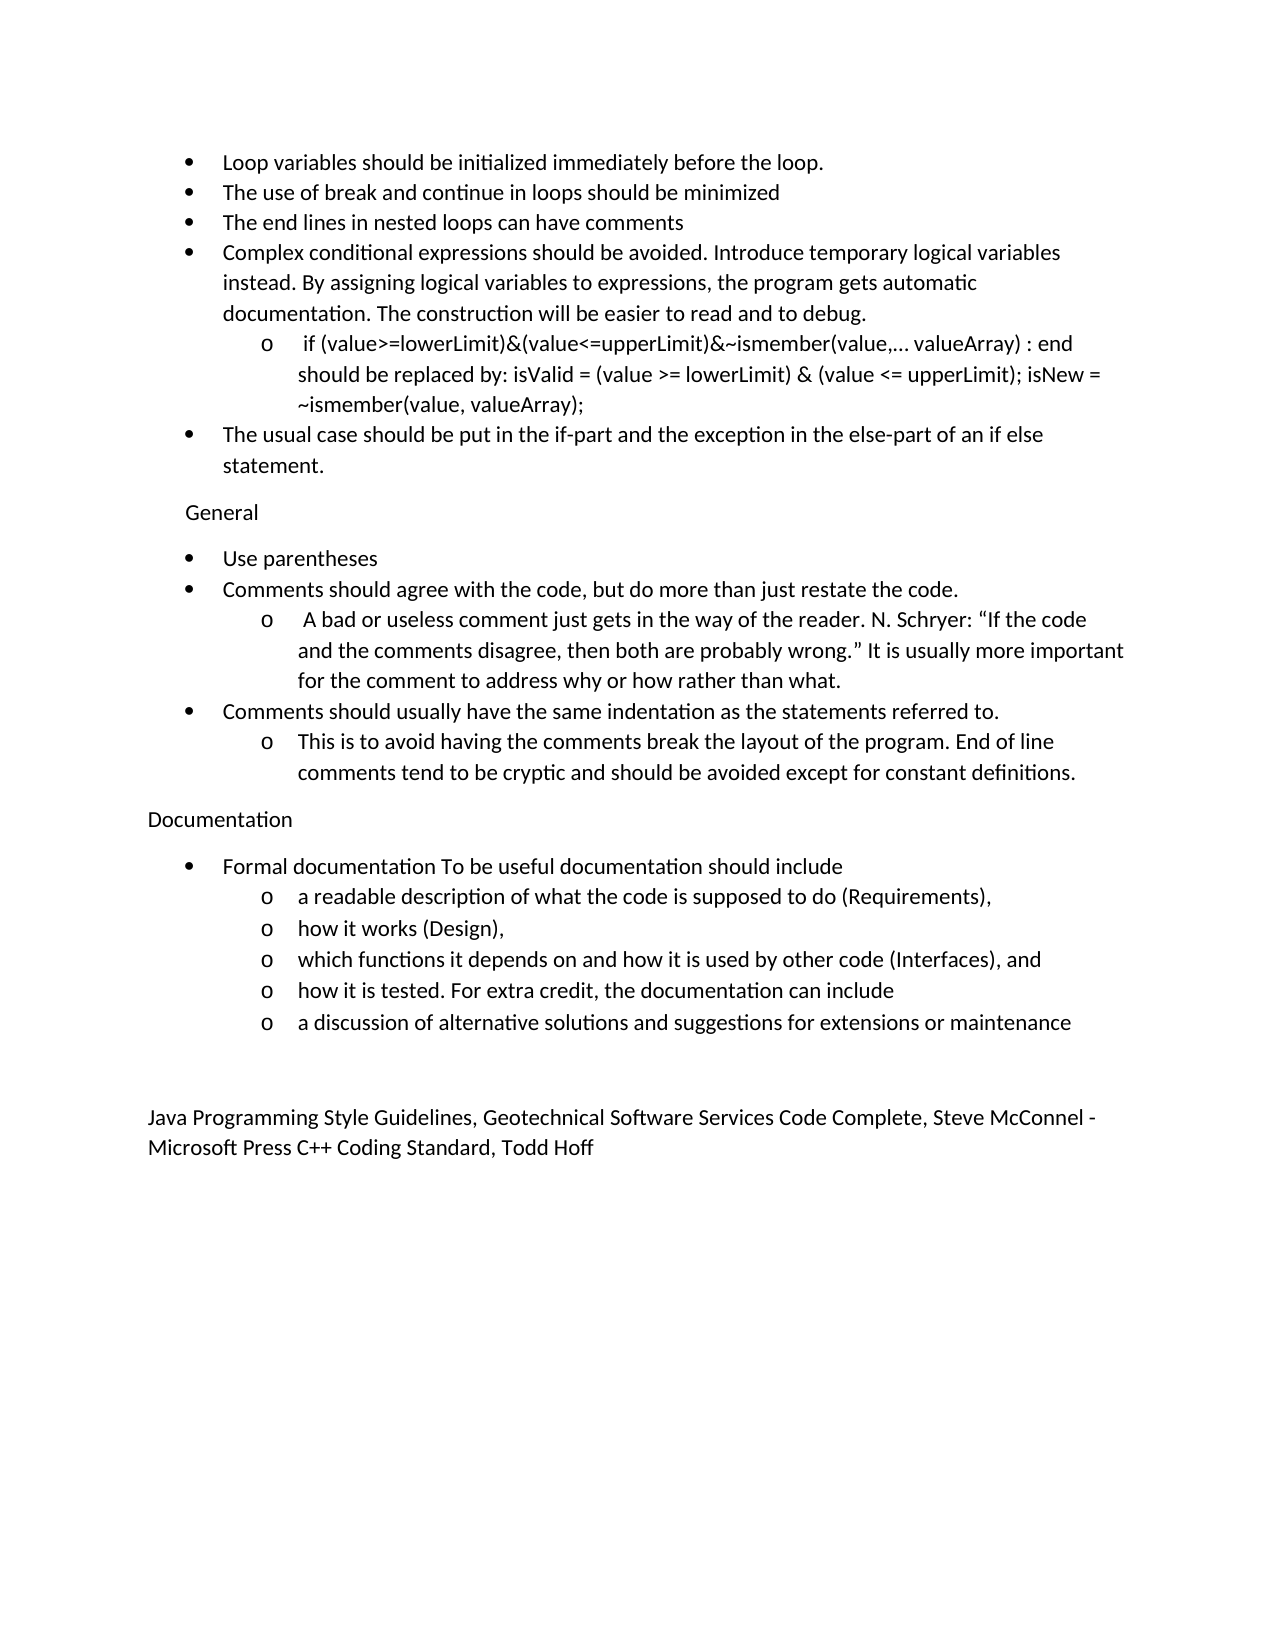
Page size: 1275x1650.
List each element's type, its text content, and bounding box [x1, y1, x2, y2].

list how it is tested. For extra credit, the documentation can include [260, 977, 1127, 1006]
list Loop variables should be initialized immediately before the loop. [185, 148, 1127, 176]
list how it works (Design), [260, 914, 1127, 943]
list a readable description of what the code is supposed to do (Requirements), [260, 882, 1127, 911]
text General [148, 498, 1127, 526]
list Use parentheses [185, 544, 1127, 573]
text Documentation [148, 805, 1127, 833]
list This is to avoid having the comments break the layout of the program. End of line comments tend to be cryptic and should be avoided except for constant definitions. [260, 727, 1127, 786]
list The usual case should be put in the if-part and the exception in the else-part of an if else statement. [185, 421, 1127, 479]
list which functions it depends on and how it is used by other code (Interfaces), and [260, 945, 1127, 974]
list A bad or useless comment just gets in the way of the reader. N. Schryer: “If the code and the comments disagree, then both are probably wrong.” It is usually more important for the comment to address why or how rather than what. [260, 605, 1127, 694]
list Comments should usually have the same indentation as the statements referred to. [185, 697, 1127, 725]
list Formal documentation To be useful documentation should include [185, 852, 1127, 880]
list if (value>=lowerLimit)&(value<=upperLimit)&~ismember(value,… valueArray) : end should be replaced by: isValid = (value >= lowerLimit) & (value <= upperLimit); isNew = ~ismember(value, valueArray); [260, 329, 1127, 418]
text Java Programming Style Guidelines, Geotechnical Software Services Code Complete, Steve McConnel - Microsoft Press C++ Coding Standard, Todd Hoff [148, 1103, 1127, 1161]
list a discussion of alternative solutions and suggestions for extensions or maintenance [260, 1008, 1127, 1037]
list The end lines in nested loops can have comments [185, 208, 1127, 236]
list Comments should agree with the code, but do more than just restate the code. [185, 575, 1127, 603]
list The use of break and continue in loops should be minimized [185, 178, 1127, 206]
list Complex conditional expressions should be avoided. Introduce temporary logical variables instead. By assigning logical variables to expressions, the program gets automatic documentation. The construction will be easier to read and to debug. [185, 238, 1127, 327]
